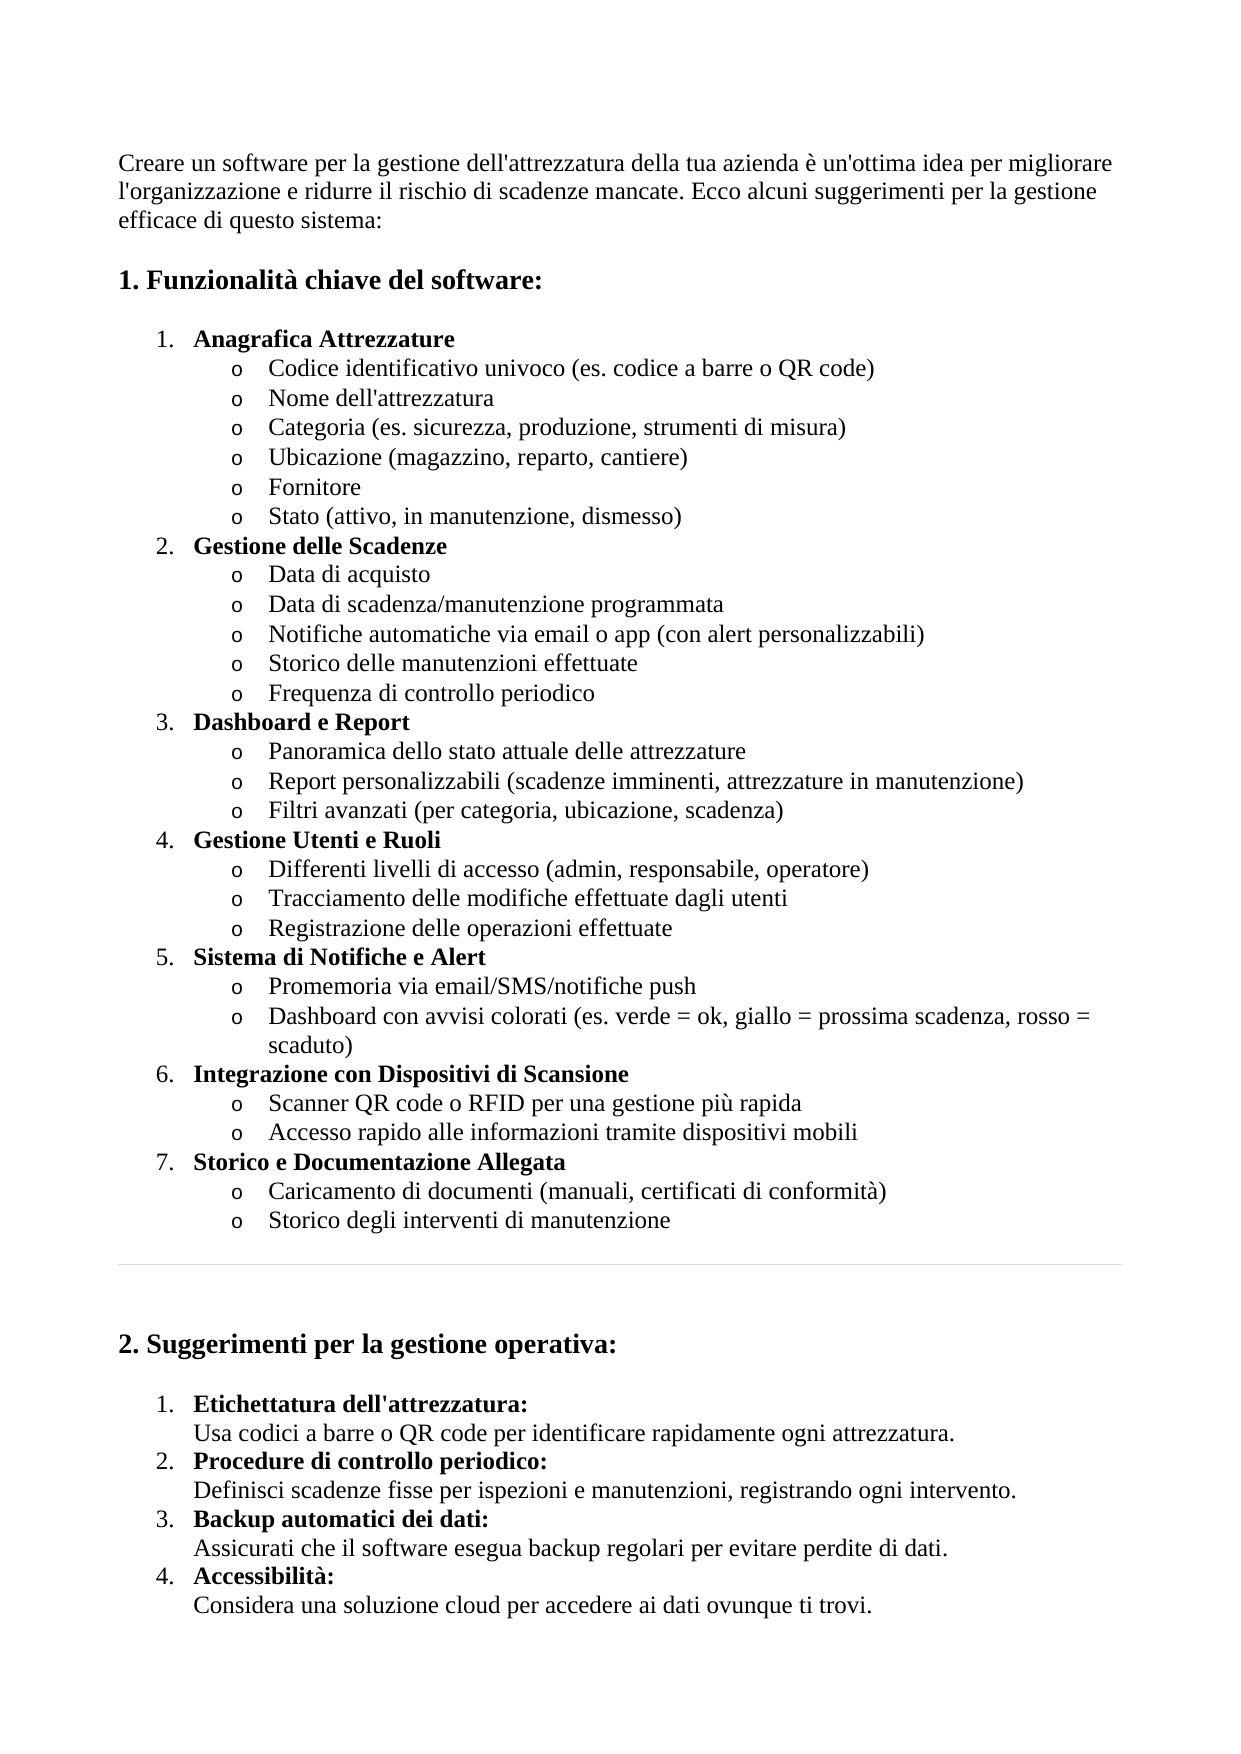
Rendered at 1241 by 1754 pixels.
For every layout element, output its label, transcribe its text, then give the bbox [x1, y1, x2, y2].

text Creare un software per la gestione dell'attrezzatura della tua azienda è un'ottima idea per migliorare l'organizzazione e ridurre il rischio di scadenze mancate. Ecco alcuni suggerimenti per la gestione efficace di questo sistema: [118, 148, 1122, 234]
list Etichettatura dell'attrezzatura: Usa codici a barre o QR code per identificare rapidamente ogni attrezzatura. [156, 1389, 1122, 1446]
list Caricamento di documenti (manuali, certificati di conformità) [231, 1176, 1122, 1205]
list Frequenza di controllo periodico [231, 678, 1122, 707]
text 1. Funzionalità chiave del software: [118, 263, 1122, 295]
list Integrazione con Dispositivi di Scansione [156, 1059, 1122, 1088]
list Gestione delle Scadenze [156, 531, 1122, 559]
list Gestione Utenti e Ruoli [156, 825, 1122, 854]
list Data di acquisto [231, 559, 1122, 589]
text 2. Suggerimenti per la gestione operativa: [118, 1327, 1122, 1360]
list Backup automatici dei dati: Assicurati che il software esegua backup regolari per evitare perdite di dati. [156, 1504, 1122, 1561]
list Accesso rapido alle informazioni tramite dispositivi mobili [231, 1117, 1122, 1147]
list Procedure di controllo periodico: Definisci scadenze fisse per ispezioni e manutenzioni, registrando ogni intervento. [156, 1446, 1122, 1504]
list Filtri avanzati (per categoria, ubicazione, scadenza) [231, 795, 1122, 825]
list Dashboard con avvisi colorati (es. verde = ok, giallo = prossima scadenza, rosso = scaduto) [231, 1001, 1122, 1059]
list Scanner QR code o RFID per una gestione più rapida [231, 1088, 1122, 1117]
list Panoramica dello stato attuale delle attrezzature [231, 736, 1122, 766]
list Codice identificativo univoco (es. codice a barre o QR code) [231, 353, 1122, 383]
list Data di scadenza/manutenzione programmata [231, 589, 1122, 619]
list Accessibilità: Considera una soluzione cloud per accedere ai dati ovunque ti trovi. [156, 1561, 1122, 1619]
list Fornitore [231, 472, 1122, 501]
list Storico degli interventi di manutenzione [231, 1205, 1122, 1235]
list Tracciamento delle modifiche effettuate dagli utenti [231, 883, 1122, 913]
list Ubicazione (magazzino, reparto, cantiere) [231, 442, 1122, 472]
list Storico delle manutenzioni effettuate [231, 648, 1122, 678]
list Report personalizzabili (scadenze imminenti, attrezzature in manutenzione) [231, 766, 1122, 795]
list Stato (attivo, in manutenzione, dismesso) [231, 501, 1122, 531]
list Notifiche automatiche via email o app (con alert personalizzabili) [231, 619, 1122, 648]
list Dashboard e Report [156, 707, 1122, 736]
list Anagrafica Attrezzature [156, 324, 1122, 353]
list Promemoria via email/SMS/notifiche push [231, 971, 1122, 1001]
list Categoria (es. sicurezza, produzione, strumenti di misura) [231, 412, 1122, 442]
list Nome dell'attrezzatura [231, 383, 1122, 412]
list Sistema di Notifiche e Alert [156, 942, 1122, 971]
list Differenti livelli di accesso (admin, responsabile, operatore) [231, 854, 1122, 883]
list Storico e Documentazione Allegata [156, 1147, 1122, 1176]
list Registrazione delle operazioni effettuate [231, 913, 1122, 942]
